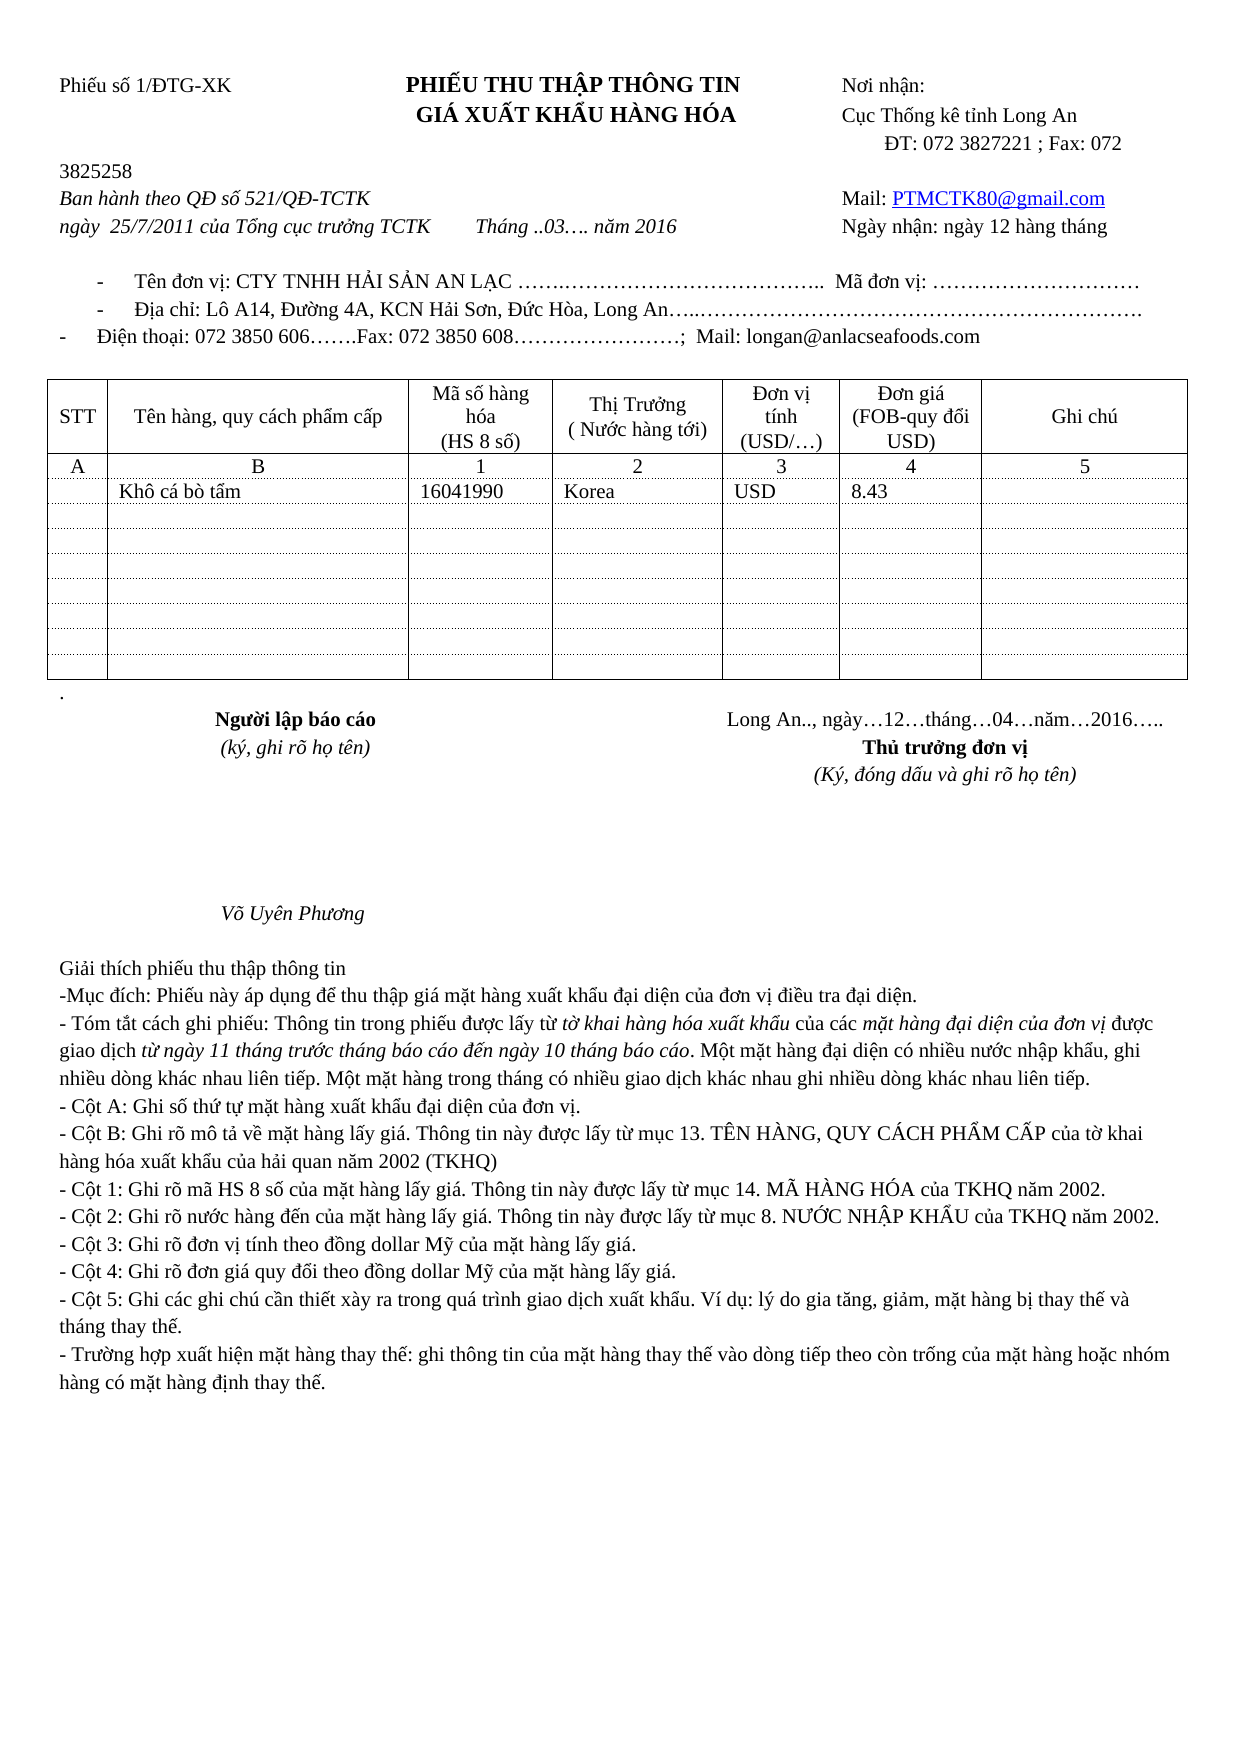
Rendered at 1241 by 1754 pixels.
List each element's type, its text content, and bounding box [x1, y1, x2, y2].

table_cell [108, 503, 408, 528]
table_cell [409, 553, 552, 578]
table_cell [108, 603, 408, 628]
table_cell [48, 654, 107, 678]
table_cell [553, 654, 722, 678]
table_cell [553, 553, 722, 578]
table_cell [982, 553, 1187, 578]
table_cell [723, 628, 839, 653]
table_cell [723, 603, 839, 628]
table_cell [840, 578, 981, 603]
table_header Mã số hàng hóa (HS 8 số) [409, 380, 552, 453]
table_cell [553, 528, 722, 553]
table_cell [409, 654, 552, 678]
table_cell [48, 503, 107, 528]
table_cell [982, 628, 1187, 653]
table_cell [723, 528, 839, 553]
table_cell [840, 654, 981, 678]
table_cell 16041990 [409, 478, 552, 503]
table_cell [409, 503, 552, 528]
table_cell [48, 553, 107, 578]
text - Cột 3: Ghi rõ đơn vị tính theo đồng dollar Mỹ của mặt hàng lấy giá. [59, 1232, 1176, 1256]
table_cell [48, 528, 107, 553]
table_header Đơn vị tính (USD/…) [723, 380, 839, 453]
table_cell 3 [723, 454, 839, 478]
table_cell 2 [553, 454, 722, 478]
text - Trường hợp xuất hiện mặt hàng thay thế: ghi thông tin của mặt hàng thay thế vào dòng tiếp theo còn trống của mặt hàng hoặc nhóm hàng có mặt hàng định thay thế. [59, 1342, 1176, 1394]
list Điện thoại: 072 3850 606…….Fax: 072 3850 608……………………; Mail: longan@anlacseafoods.com [59, 324, 1176, 348]
table_cell Korea [553, 478, 722, 503]
table_cell [48, 578, 107, 603]
table_cell [840, 503, 981, 528]
text Phiếu số 1/ĐTG-XK PHIẾU THU THẬP THÔNG TIN Nơi nhận: [59, 71, 1176, 97]
table_cell [553, 503, 722, 528]
table_cell [723, 654, 839, 678]
text Ban hành theo QĐ số 521/QĐ-TCTK Mail: PTMCTK80@gmail.com [59, 186, 1176, 210]
table_cell [982, 603, 1187, 628]
table_cell 4 [840, 454, 981, 478]
text - Tóm tắt cách ghi phiếu: Thông tin trong phiếu được lấy từ tờ khai hàng hóa xuất khẩu của các mặt hàng đại diện của đơn vị được giao dịch từ ngày 11 tháng trước tháng báo cáo đến ngày 10 tháng báo cáo. Một mặt hàng đại diện có nhiều nước nhập khẩu, ghi nhiều dòng khác nhau liên tiếp. Một mặt hàng trong tháng có nhiều giao dịch khác nhau ghi nhiều dòng khác nhau liên tiếp. [59, 1011, 1176, 1090]
table_cell [108, 654, 408, 678]
table_cell 5 [982, 454, 1187, 478]
text (ký, ghi rõ họ tên) Thủ trưởng đơn vị [59, 735, 1176, 759]
table_cell [409, 603, 552, 628]
text ngày 25/7/2011 của Tổng cục trưởng TCTK Tháng ..03…. năm 2016 Ngày nhận: ngày 12 hàng tháng [59, 214, 1176, 238]
table_cell [840, 528, 981, 553]
text (Ký, đóng dấu và ghi rõ họ tên) [59, 762, 1176, 786]
table_header Ghi chú [982, 380, 1187, 453]
table_cell Khô cá bò tẩm [108, 478, 408, 503]
table_cell [553, 578, 722, 603]
text . [59, 680, 1176, 704]
table_cell [723, 553, 839, 578]
text GIÁ XUẤT KHẨU HÀNG HÓA Cục Thống kê tỉnh Long An ĐT: 072 3827221 ; Fax: 072 3825258 [59, 101, 1176, 183]
table_cell [48, 478, 107, 503]
table_header STT [48, 380, 107, 453]
table_cell [108, 628, 408, 653]
table_cell [48, 628, 107, 653]
table_cell A [48, 454, 107, 478]
table_cell [982, 578, 1187, 603]
table_cell [840, 553, 981, 578]
table_cell [723, 578, 839, 603]
table_cell [108, 578, 408, 603]
text - Cột 1: Ghi rõ mã HS 8 số của mặt hàng lấy giá. Thông tin này được lấy từ mục 14. MÃ HÀNG HÓA của TKHQ năm 2002. [59, 1176, 1176, 1201]
table_cell [553, 603, 722, 628]
table_cell [108, 528, 408, 553]
table_header Thị Trưởng ( Nước hàng tới) [553, 380, 722, 453]
text -Mục đích: Phiếu này áp dụng để thu thập giá mặt hàng xuất khẩu đại diện của đơn vị điều tra đại diện. [59, 983, 1176, 1007]
table_cell 8.43 [840, 478, 981, 503]
table_cell B [108, 454, 408, 478]
table_cell [723, 503, 839, 528]
table_cell [48, 603, 107, 628]
text - Cột 4: Ghi rõ đơn giá quy đổi theo đồng dollar Mỹ của mặt hàng lấy giá. [59, 1259, 1176, 1283]
table_cell [409, 578, 552, 603]
list Tên đơn vị: CTY TNHH HẢI SẢN AN LẠC …….……………………………….. Mã đơn vị: ………………………… [97, 269, 1176, 293]
text Người lập báo cáo Long An.., ngày…12…tháng…04…năm…2016….. [59, 707, 1176, 731]
table_cell [982, 528, 1187, 553]
text - Cột 2: Ghi rõ nước hàng đến của mặt hàng lấy giá. Thông tin này được lấy từ mục 8. NƯỚC NHẬP KHẨU của TKHQ năm 2002. [59, 1204, 1176, 1228]
table_header Đơn giá (FOB-quy đổi USD) [840, 380, 981, 453]
text Giải thích phiếu thu thập thông tin [59, 956, 1176, 980]
table_cell [982, 478, 1187, 503]
text - Cột B: Ghi rõ mô tả về mặt hàng lấy giá. Thông tin này được lấy từ mục 13. TÊN HÀNG, QUY CÁCH PHẨM CẤP của tờ khai hàng hóa xuất khẩu của hải quan năm 2002 (TKHQ) [59, 1121, 1176, 1173]
table_cell [982, 503, 1187, 528]
text Võ Uyên Phương [59, 900, 1176, 924]
table_cell [409, 528, 552, 553]
list Địa chỉ: Lô A14, Đường 4A, KCN Hải Sơn, Đức Hòa, Long An…..………………………………………………………. [97, 297, 1176, 321]
table_cell [982, 654, 1187, 678]
table_cell [840, 603, 981, 628]
table_header Tên hàng, quy cách phẩm cấp [108, 380, 408, 453]
table_cell 1 [409, 454, 552, 478]
table_cell USD [723, 478, 839, 503]
table_cell [108, 553, 408, 578]
text - Cột 5: Ghi các ghi chú cần thiết xày ra trong quá trình giao dịch xuất khẩu. Ví dụ: lý do gia tăng, giảm, mặt hàng bị thay thế và tháng thay thế. [59, 1287, 1176, 1338]
text - Cột A: Ghi số thứ tự mặt hàng xuất khẩu đại diện của đơn vị. [59, 1094, 1176, 1118]
table_cell [553, 628, 722, 653]
table_cell [409, 628, 552, 653]
table_cell [840, 628, 981, 653]
